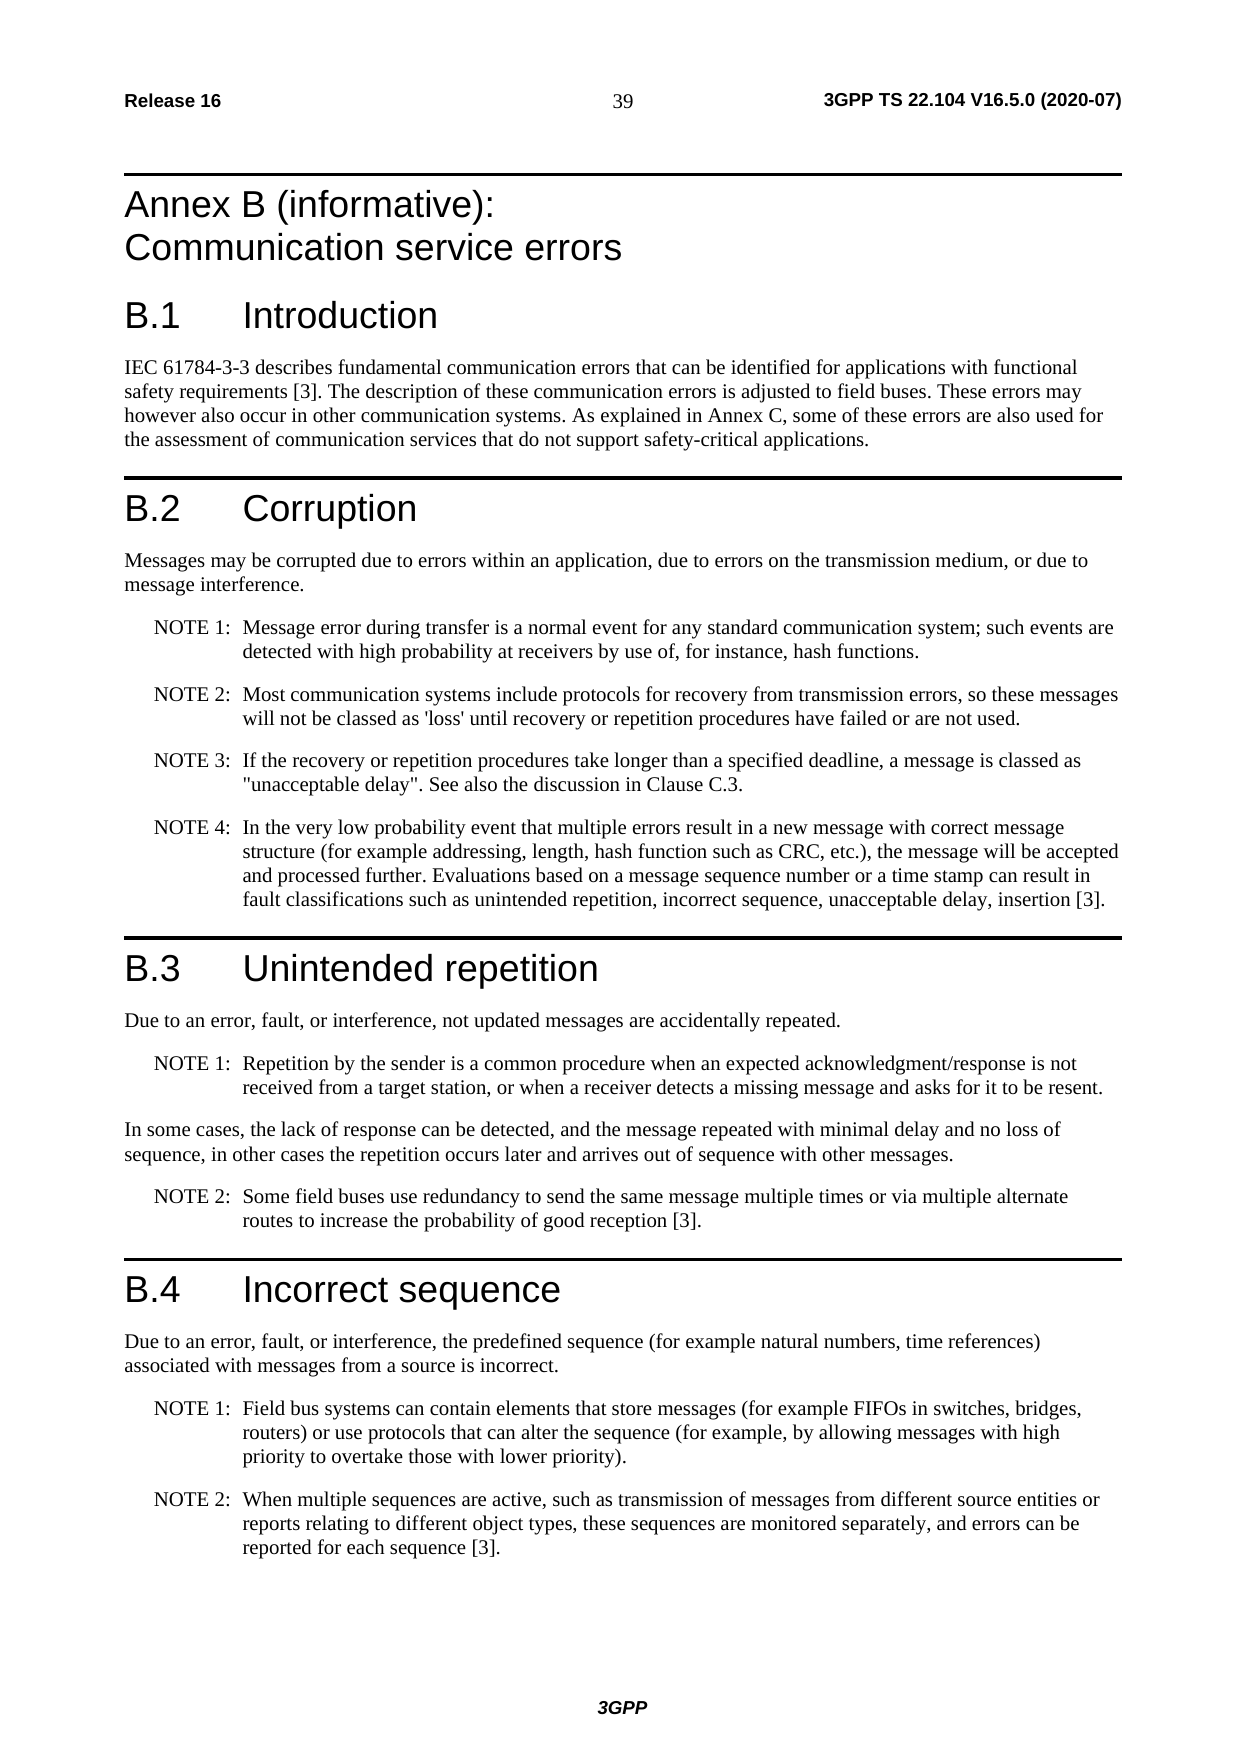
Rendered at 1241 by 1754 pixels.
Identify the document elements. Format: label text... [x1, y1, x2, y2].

text Due to an error, fault, or interference, not updated messages are accidentally repeated. [124, 1008, 1122, 1032]
text NOTE 1: Field bus systems can contain elements that store messages (for example FIFOs in switches, bridges, routers) or use protocols that can alter the sequence (for example, by allowing messages with high priority to overtake those with lower priority). [154, 1396, 1122, 1468]
subtitle B.4 Incorrect sequence [124, 1261, 1122, 1310]
text Messages may be corrupted due to errors within an application, due to errors on the transmission medium, or due to message interference. [124, 548, 1122, 596]
text In some cases, the lack of response can be detected, and the message repeated with minimal delay and no loss of sequence, in other cases the repetition occurs later and arrives out of sequence with other messages. [124, 1117, 1122, 1166]
text NOTE 1: Message error during transfer is a normal event for any standard communication system; such events are detected with high probability at receivers by use of, for instance, hash functions. [154, 614, 1122, 663]
subtitle Annex B (informative): Communication service errors [124, 176, 1122, 268]
text NOTE 2: Most communication systems include protocols for recovery from transmission errors, so these messages will not be classed as 'loss' until recovery or repetition procedures have failed or are not used. [154, 681, 1122, 729]
text IEC 61784-3-3 describes fundamental communication errors that can be identified for applications with functional safety requirements [3]. The description of these communication errors is adjusted to field buses. These errors may however also occur in other communication systems. As explained in Annex C, some of these errors are also used for the assessment of communication services that do not support safety-critical applications. [124, 355, 1122, 451]
text NOTE 2: When multiple sequences are active, such as transmission of messages from different source entities or reports relating to different object types, these sequences are monitored separately, and errors can be reported for each sequence [3]. [154, 1486, 1122, 1559]
text NOTE 1: Repetition by the sender is a common procedure when an expected acknowledgment/response is not received from a target station, or when a receiver detects a missing message and asks for it to be resent. [154, 1051, 1122, 1099]
text NOTE 4: In the very low probability event that multiple errors result in a new message with correct message structure (for example addressing, length, hash function such as CRC, etc.), the message will be accepted and processed further. Evaluations based on a message sequence number or a time stamp can result in fault classifications such as unintended repetition, incorrect sequence, unacceptable delay, insertion [3]. [154, 815, 1122, 911]
text Due to an error, fault, or interference, the predefined sequence (for example natural numbers, time references) associated with messages from a source is incorrect. [124, 1329, 1122, 1377]
text NOTE 3: If the recovery or repetition procedures take longer than a specified deadline, a message is classed as "unacceptable delay". See also the discussion in Clause C.3. [154, 748, 1122, 796]
text NOTE 2: Some field buses use redundancy to send the same message multiple times or via multiple alternate routes to increase the probability of good reception [3]. [154, 1184, 1122, 1232]
subtitle B.3 Unintended repetition [124, 940, 1122, 989]
subtitle B.1 Introduction [124, 284, 1122, 336]
subtitle B.2 Corruption [124, 480, 1122, 529]
